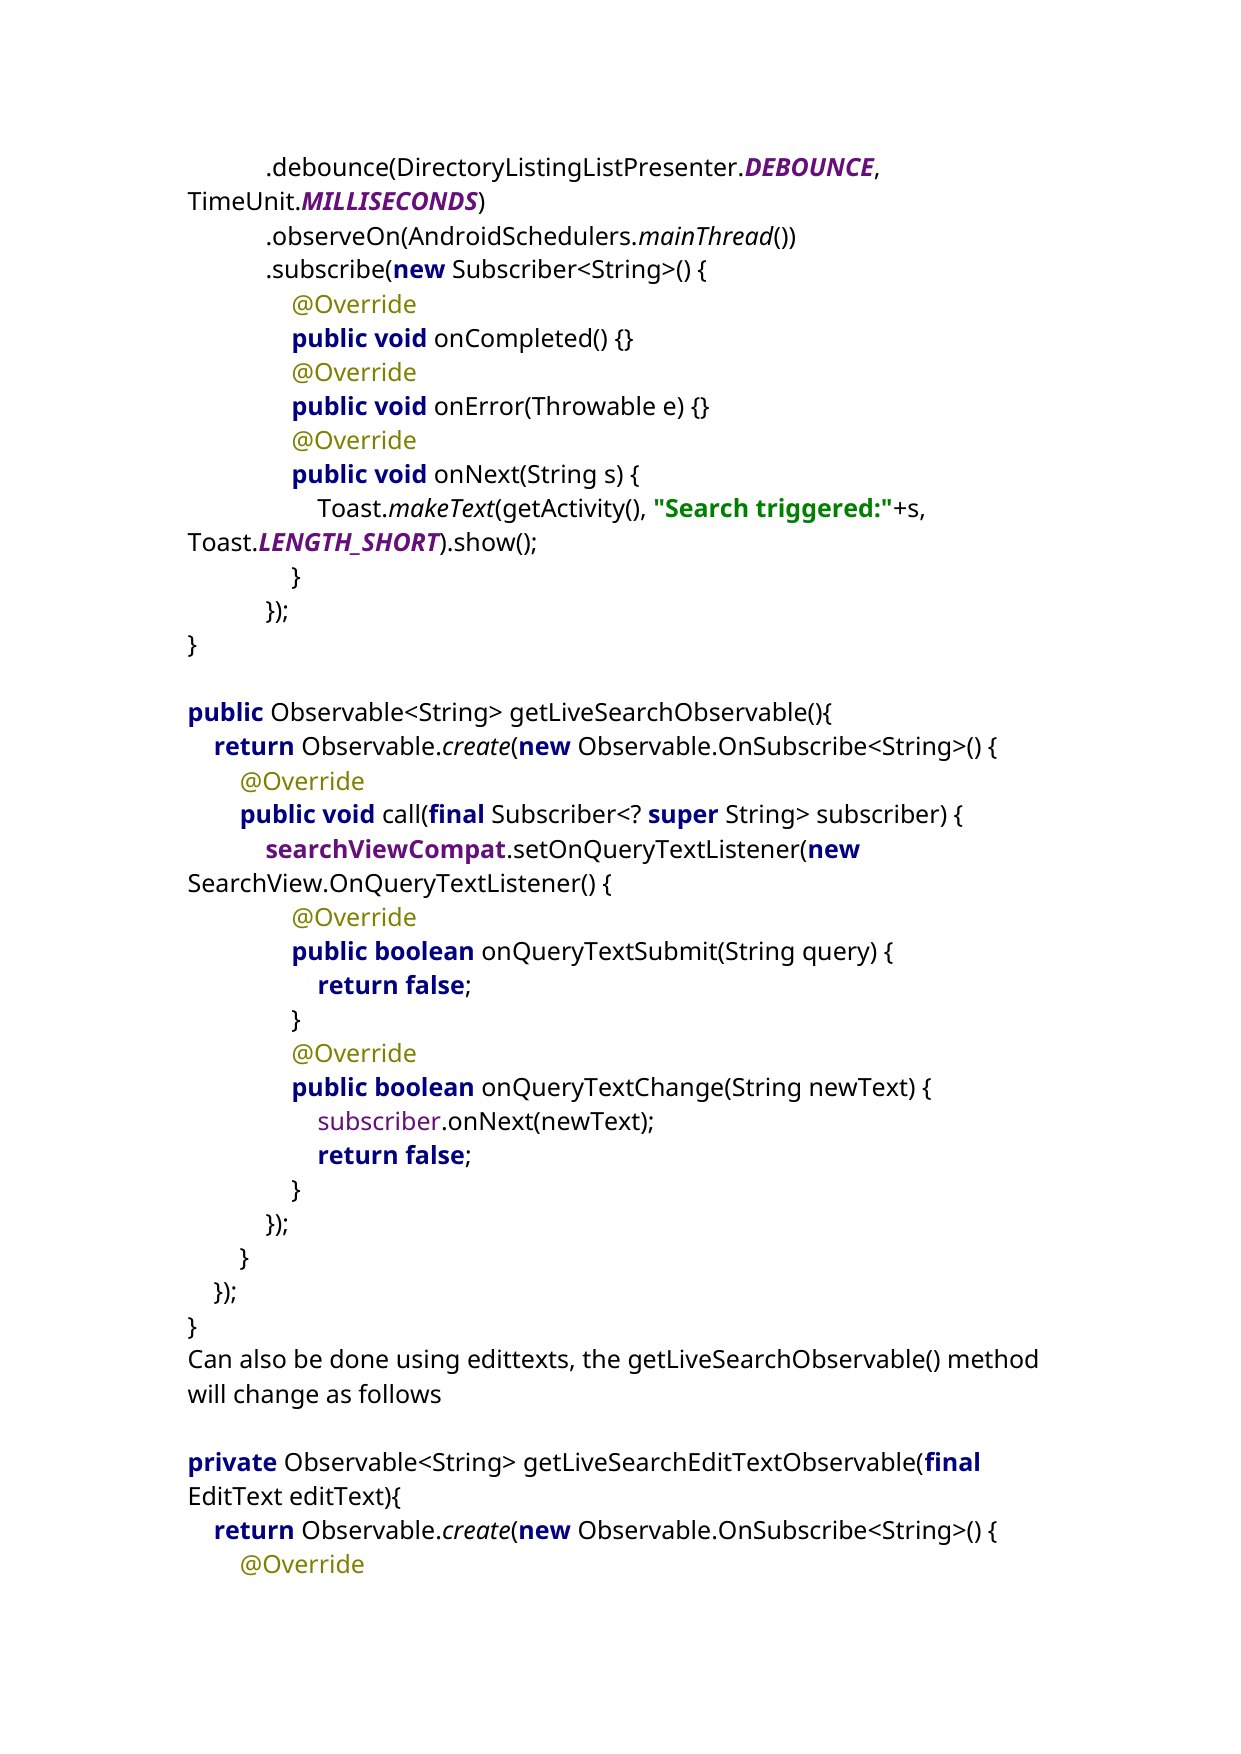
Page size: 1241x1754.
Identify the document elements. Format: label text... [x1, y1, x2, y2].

text Can also be done using edittexts, the getLiveSearchObservable() method will change as follows [187, 1342, 1053, 1410]
